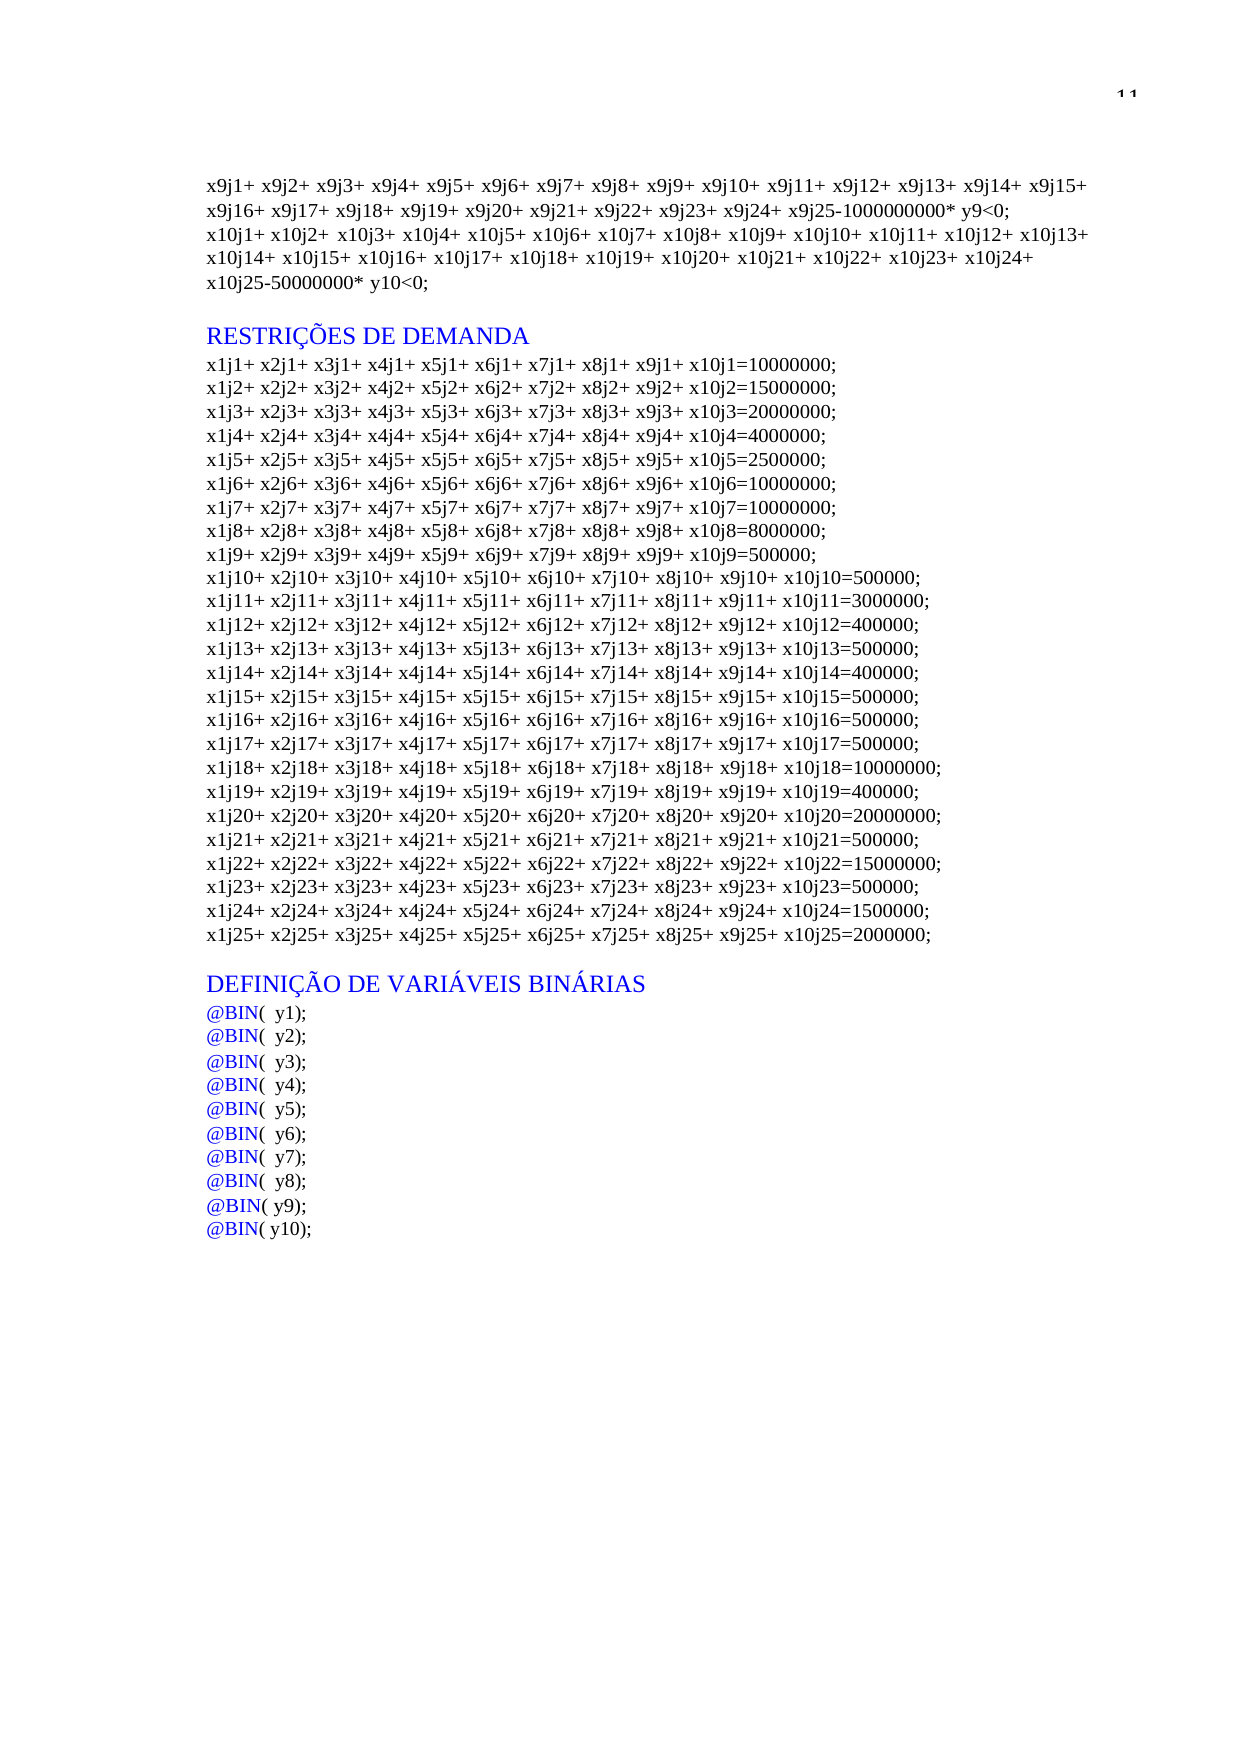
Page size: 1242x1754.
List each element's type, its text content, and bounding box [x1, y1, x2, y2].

text @BIN( y3); [206, 1049, 1131, 1072]
text @BIN( y4); [206, 1073, 1131, 1096]
text @BIN( y5); [206, 1097, 1131, 1119]
text @BIN( y8); [206, 1168, 1131, 1191]
text x1j11+ x2j11+ x3j11+ x4j11+ x5j11+ x6j11+ x7j11+ x8j11+ x9j11+ x10j11=3000000; x1j12+ x2j12+ x3j12+ x4j12+ x5j12+ x6j12+ x7j12+ x8j12+ x9j12+ x10j12=400000; x1j13+ x2j13+ x3j13+ x4j13+ x5j13+ x6j13+ x7j13+ x8j13+ x9j13+ x10j13=500000; x1j14+ x2j14+ x3j14+ x4j14+ x5j14+ x6j14+ x7j14+ x8j14+ x9j14+ x10j14=400000; x1j15+ x2j15+ x3j15+ x4j15+ x5j15+ x6j15+ x7j15+ x8j15+ x9j15+ x10j15=500000; x1j16+ x2j16+ x3j16+ x4j16+ x5j16+ x6j16+ x7j16+ x8j16+ x9j16+ x10j16=500000; x1j17+ x2j17+ x3j17+ x4j17+ x5j17+ x6j17+ x7j17+ x8j17+ x9j17+ x10j17=500000; x1j18+ x2j18+ x3j18+ x4j18+ x5j18+ x6j18+ x7j18+ x8j18+ x9j18+ x10j18=10000000; x1j19+ x2j19+ x3j19+ x4j19+ x5j19+ x6j19+ x7j19+ x8j19+ x9j19+ x10j19=400000; x1j20+ x2j20+ x3j20+ x4j20+ x5j20+ x6j20+ x7j20+ x8j20+ x9j20+ x10j20=20000000; x1j21+ x2j21+ x3j21+ x4j21+ x5j21+ x6j21+ x7j21+ x8j21+ x9j21+ x10j21=500000; x1j22+ x2j22+ x3j22+ x4j22+ x5j22+ x6j22+ x7j22+ x8j22+ x9j22+ x10j22=15000000; x1j23+ x2j23+ x3j23+ x4j23+ x5j23+ x6j23+ x7j23+ x8j23+ x9j23+ x10j23=500000; x1j24+ x2j24+ x3j24+ x4j24+ x5j24+ x6j24+ x7j24+ x8j24+ x9j24+ x10j24=1500000; x1j25+ x2j25+ x3j25+ x4j25+ x5j25+ x6j25+ x7j25+ x8j25+ x9j25+ x10j25=2000000; [206, 589, 979, 946]
text x10j14+ x10j15+ x10j16+ x10j17+ x10j18+ x10j19+ x10j20+ x10j21+ x10j22+ x10j23+ x10j24+ x10j25-50000000* y10<0; [206, 246, 1092, 294]
text @BIN( y6); [206, 1122, 1131, 1144]
text @BIN( y1); [206, 1001, 1131, 1024]
text @BIN( y9); @BIN( y10); [206, 1194, 364, 1240]
text x10j1+ x10j2+ x10j3+ x10j4+ x10j5+ x10j6+ x10j7+ x10j8+ x10j9+ x10j10+ x10j11+ x10j12+ x10j13+ [206, 224, 1131, 246]
text x9j1+ x9j2+ x9j3+ x9j4+ x9j5+ x9j6+ x9j7+ x9j8+ x9j9+ x9j10+ x9j11+ x9j12+ x9j13+ x9j14+ x9j15+ x9j16+ x9j17+ x9j18+ x9j19+ x9j20+ x9j21+ x9j22+ x9j23+ x9j24+ x9j25-1000000000* y9<0; [206, 174, 1091, 222]
text @BIN( y2); [206, 1024, 1131, 1047]
text RESTRIÇÕES DE DEMANDA [206, 321, 1131, 350]
text DEFINIÇÃO DE VARIÁVEIS BINÁRIAS [206, 969, 1131, 998]
text x1j1+ x2j1+ x3j1+ x4j1+ x5j1+ x6j1+ x7j1+ x8j1+ x9j1+ x10j1=10000000; x1j2+ x2j2+ x3j2+ x4j2+ x5j2+ x6j2+ x7j2+ x8j2+ x9j2+ x10j2=15000000; x1j3+ x2j3+ x3j3+ x4j3+ x5j3+ x6j3+ x7j3+ x8j3+ x9j3+ x10j3=20000000; x1j4+ x2j4+ x3j4+ x4j4+ x5j4+ x6j4+ x7j4+ x8j4+ x9j4+ x10j4=4000000; x1j5+ x2j5+ x3j5+ x4j5+ x5j5+ x6j5+ x7j5+ x8j5+ x9j5+ x10j5=2500000; x1j6+ x2j6+ x3j6+ x4j6+ x5j6+ x6j6+ x7j6+ x8j6+ x9j6+ x10j6=10000000; x1j7+ x2j7+ x3j7+ x4j7+ x5j7+ x6j7+ x7j7+ x8j7+ x9j7+ x10j7=10000000; x1j8+ x2j8+ x3j8+ x4j8+ x5j8+ x6j8+ x7j8+ x8j8+ x9j8+ x10j8=8000000; x1j9+ x2j9+ x3j9+ x4j9+ x5j9+ x6j9+ x7j9+ x8j9+ x9j9+ x10j9=500000; [206, 352, 841, 566]
text @BIN( y7); [206, 1145, 1131, 1168]
text x1j10+ x2j10+ x3j10+ x4j10+ x5j10+ x6j10+ x7j10+ x8j10+ x9j10+ x10j10=500000; [206, 567, 1131, 588]
